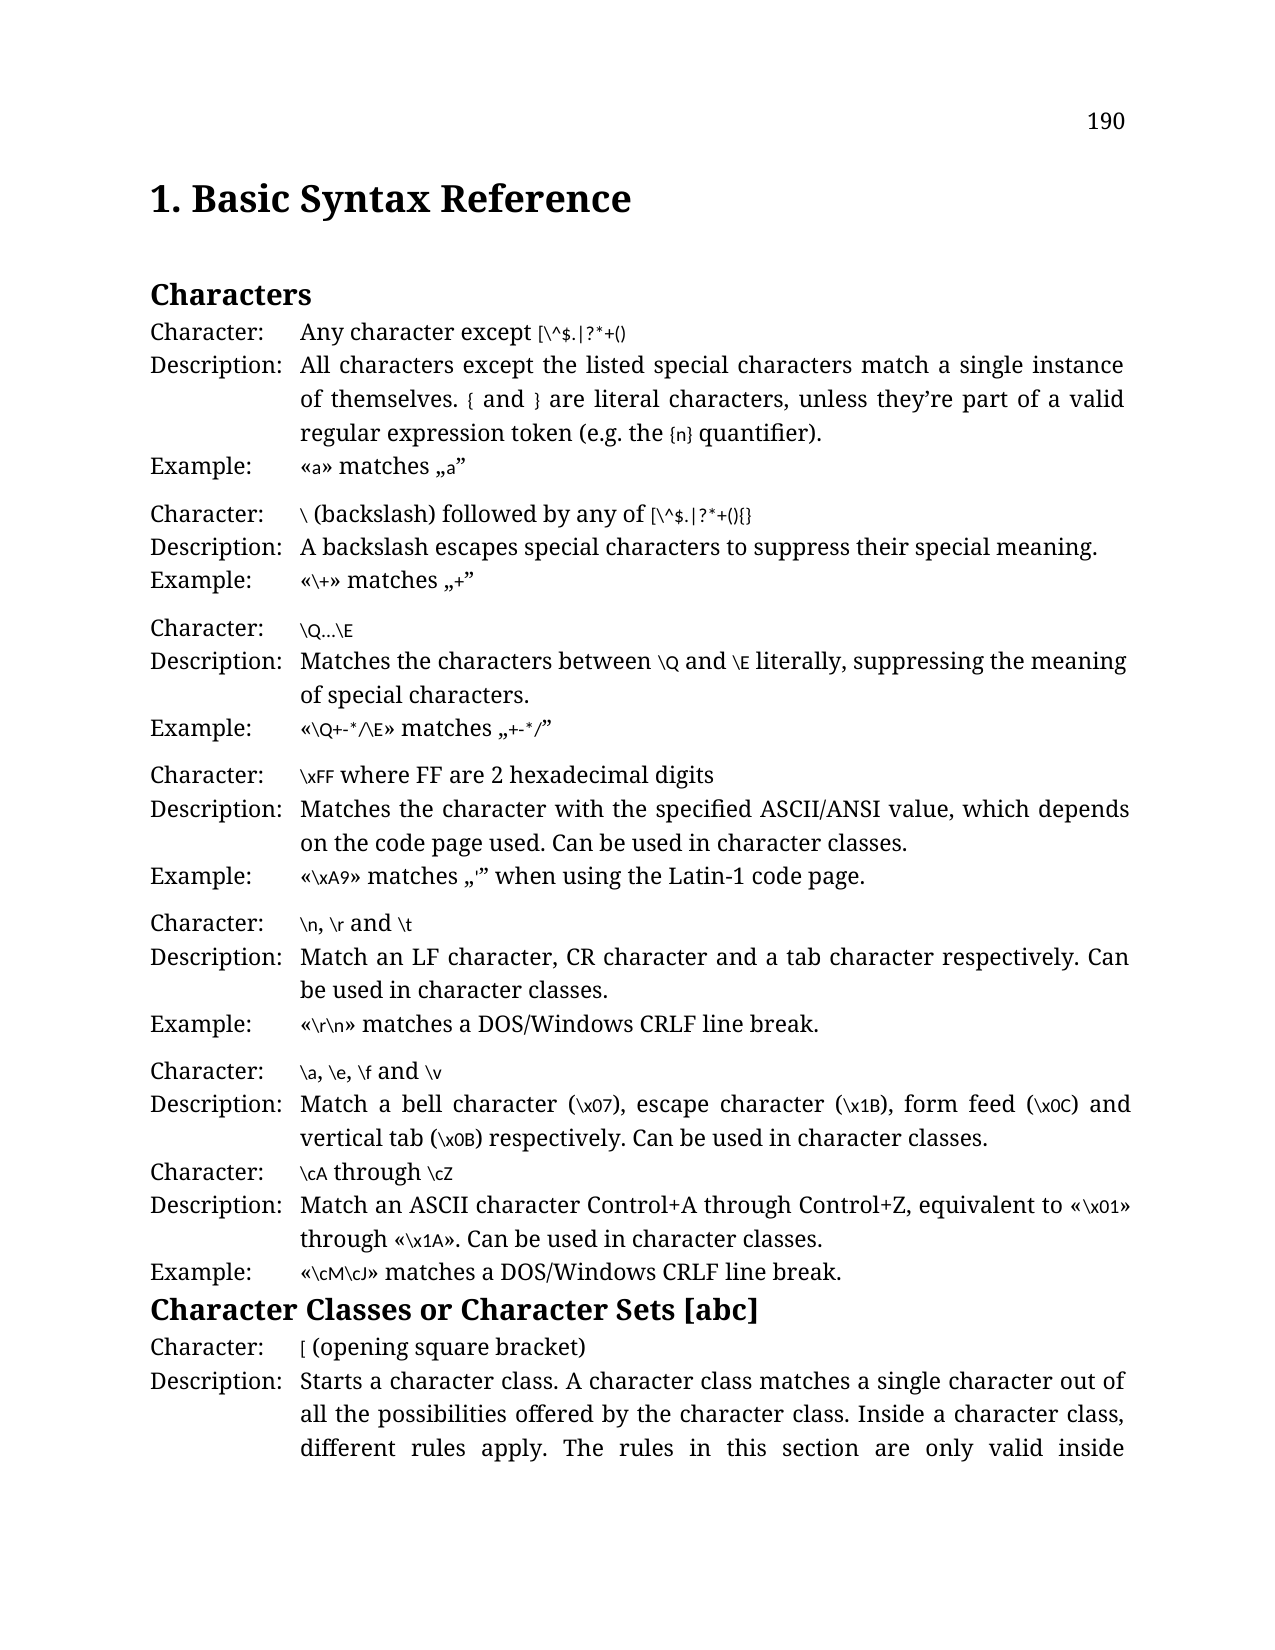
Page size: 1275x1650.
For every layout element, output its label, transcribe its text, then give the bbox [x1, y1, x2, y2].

subtitle Character Classes or Character Sets [abc] [150, 1289, 1125, 1329]
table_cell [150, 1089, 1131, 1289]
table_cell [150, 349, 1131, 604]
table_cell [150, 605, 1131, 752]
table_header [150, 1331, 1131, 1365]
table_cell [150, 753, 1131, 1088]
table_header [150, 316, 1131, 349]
subtitle Characters [150, 274, 1125, 313]
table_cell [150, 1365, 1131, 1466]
subtitle 1. Basic Syntax Reference [150, 172, 1125, 223]
